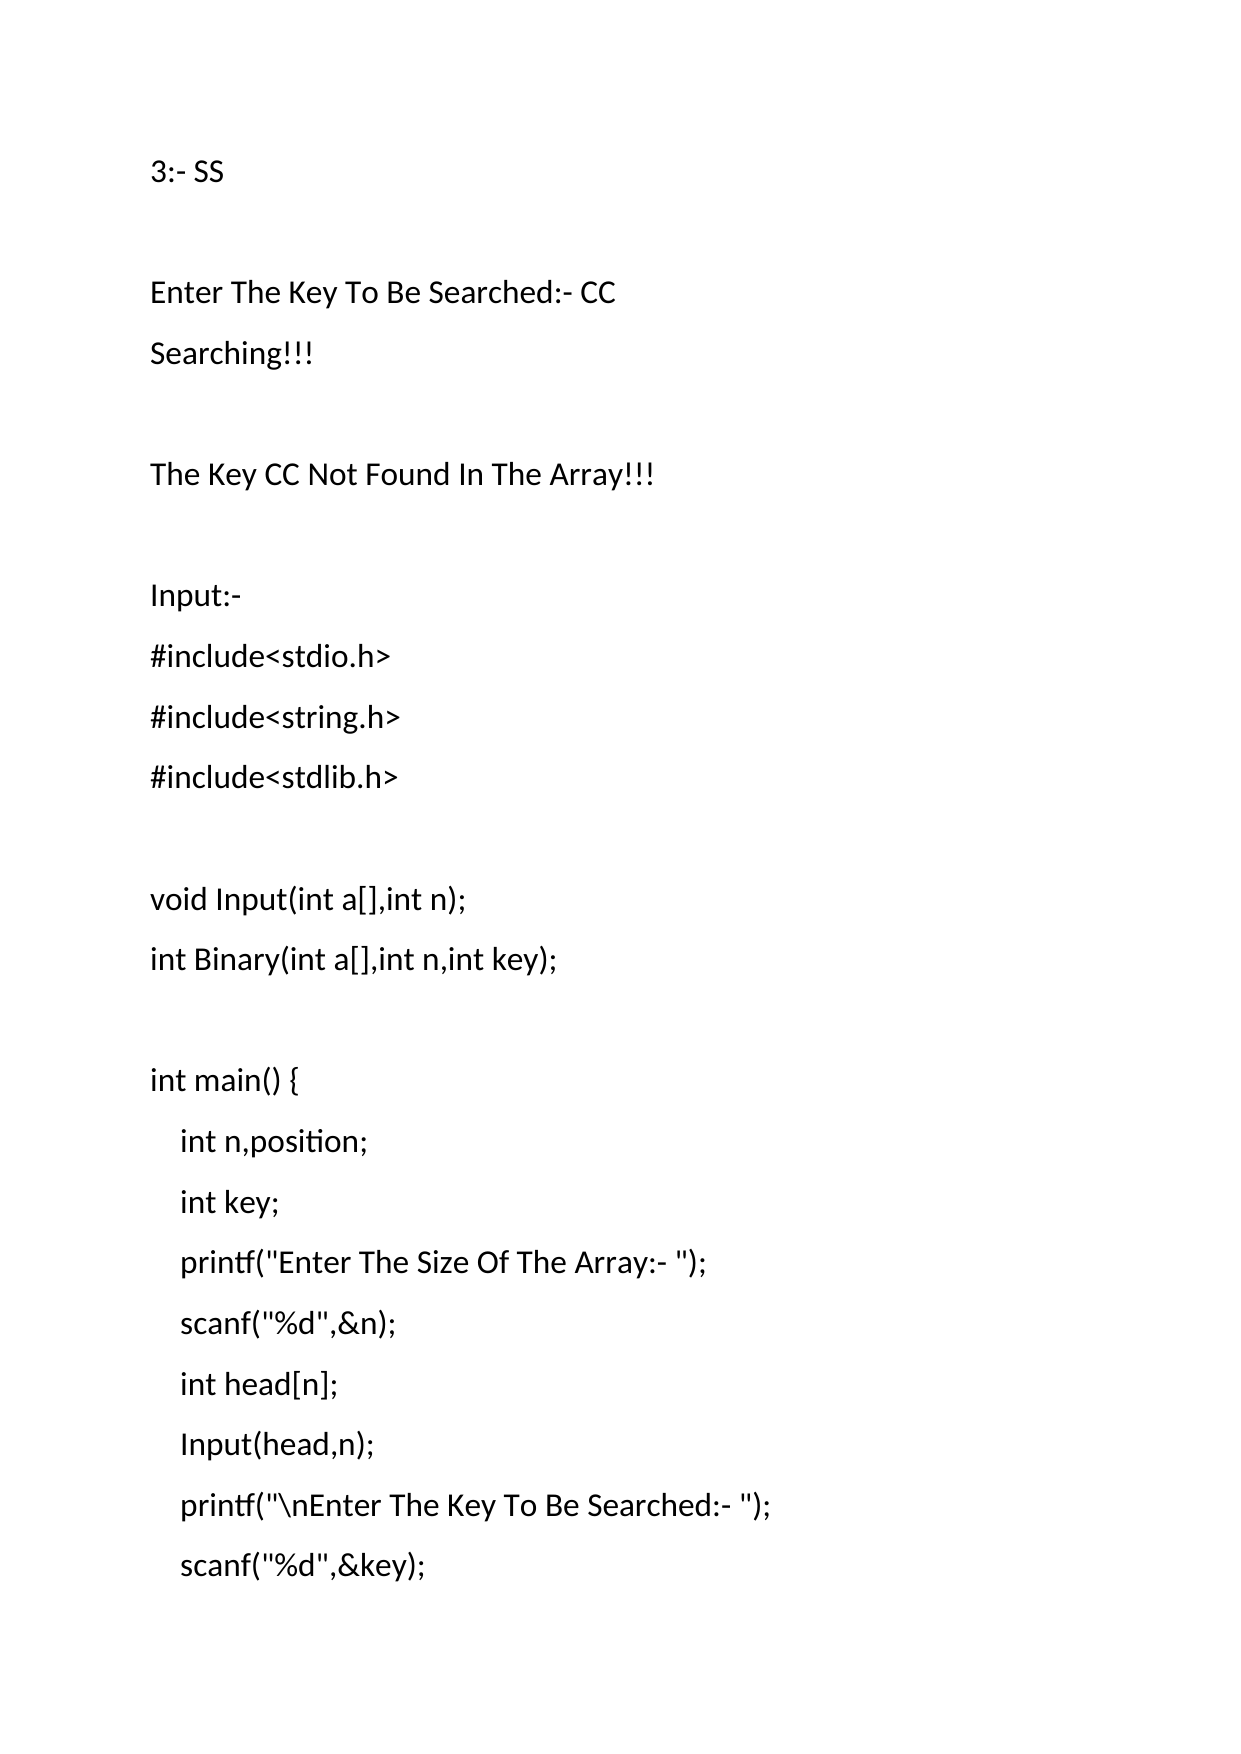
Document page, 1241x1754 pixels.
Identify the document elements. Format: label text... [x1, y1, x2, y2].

text Input(head,n); [150, 1423, 1090, 1464]
text printf("Enter The Size Of The Array:- "); [150, 1241, 1090, 1282]
text scanf("%d",&n); [150, 1302, 1090, 1343]
text 3:- SS [150, 150, 1090, 191]
text Enter The Key To Be Searched:- CC [150, 271, 1090, 312]
text void Input(int a[],int n); [150, 877, 1090, 918]
text scanf("%d",&key); [150, 1544, 1090, 1585]
text int key; [150, 1181, 1090, 1221]
text The Key CC Not Found In The Array!!! [150, 453, 1090, 494]
text int n,position; [150, 1120, 1090, 1161]
text printf("\nEnter The Key To Be Searched:- "); [150, 1484, 1090, 1524]
text int head[n]; [150, 1362, 1090, 1403]
text #include<string.h> [150, 696, 1090, 736]
text #include<stdlib.h> [150, 756, 1090, 797]
text int main() { [150, 1059, 1090, 1100]
text Input:- [150, 574, 1090, 615]
text #include<stdio.h> [150, 635, 1090, 676]
text Searching!!! [150, 332, 1090, 373]
text int Binary(int a[],int n,int key); [150, 938, 1090, 979]
